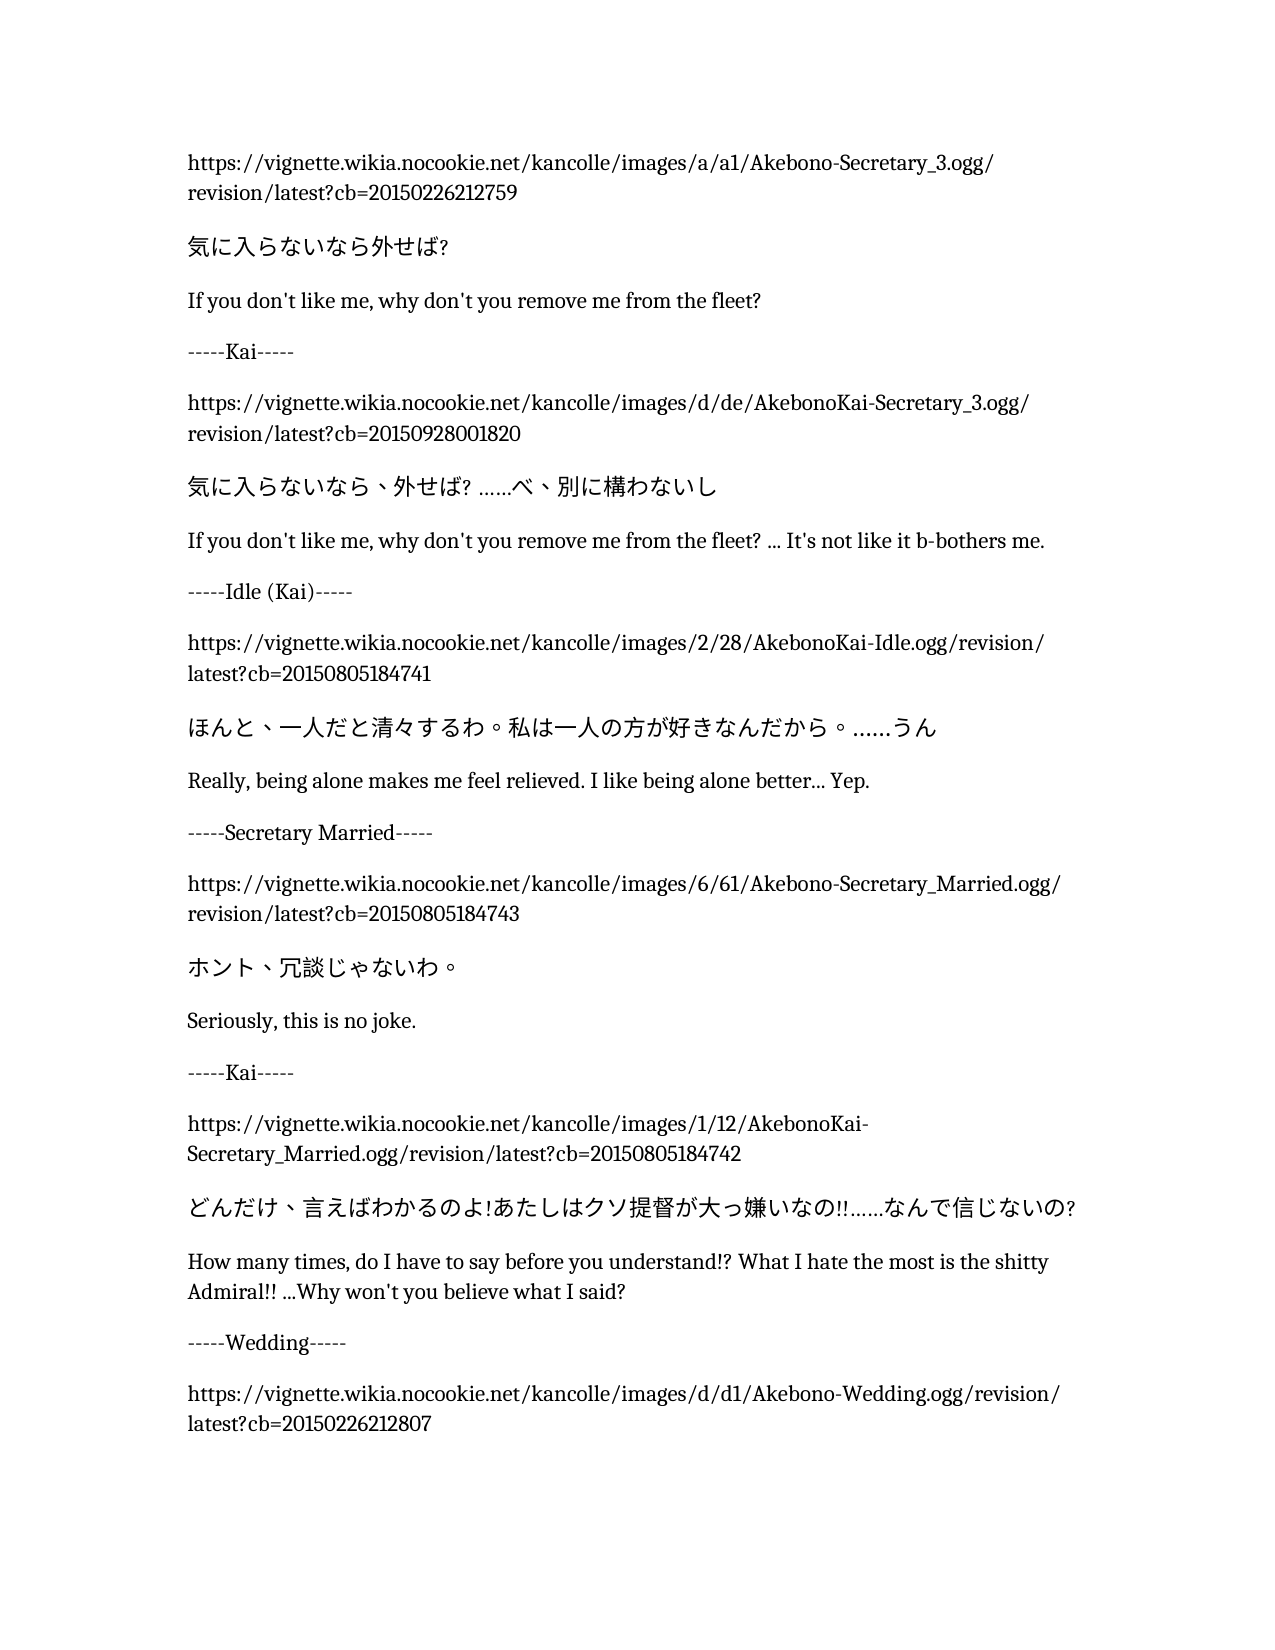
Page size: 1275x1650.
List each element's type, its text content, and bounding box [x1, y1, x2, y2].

text ホント、冗談じゃないわ。 [187, 952, 1087, 983]
text どんだけ、言えばわかるのよ!あたしはクソ提督が大っ嫌いなの!!……なんで信じないの? [187, 1192, 1087, 1223]
text https://vignette.wikia.nocookie.net/kancolle/images/1/12/AkebonoKai-Secretary_Married.ogg/revision/latest?cb=20150805184742 [187, 1110, 1087, 1167]
text If you don't like me, why don't you remove me from the fleet? [187, 288, 1087, 314]
text How many times, do I have to say before you understand!? What I hate the most is the shitty Admiral!! ...Why won't you believe what I said? [187, 1248, 1087, 1305]
text Seriously, this is no joke. [187, 1008, 1087, 1035]
text ほんと、一人だと清々するわ。私は一人の方が好きなんだから。……うん [187, 711, 1087, 743]
text -----Kai----- [187, 1059, 1087, 1086]
text -----Idle (Kai)----- [187, 579, 1087, 606]
text https://vignette.wikia.nocookie.net/kancolle/images/6/61/Akebono-Secretary_Married.ogg/revision/latest?cb=20150805184743 [187, 870, 1087, 927]
text https://vignette.wikia.nocookie.net/kancolle/images/d/d1/Akebono-Wedding.ogg/revision/latest?cb=20150226212807 [187, 1381, 1087, 1437]
text -----Secretary Married----- [187, 819, 1087, 846]
text 気に入らないなら、外せば? ……べ、別に構わないし [187, 471, 1087, 503]
text Really, being alone makes me feel relieved. I like being alone better... Yep. [187, 768, 1087, 794]
text -----Kai----- [187, 339, 1087, 365]
text If you don't like me, why don't you remove me from the fleet? ... It's not like it b-bothers me. [187, 528, 1087, 554]
text https://vignette.wikia.nocookie.net/kancolle/images/a/a1/Akebono-Secretary_3.ogg/revision/latest?cb=20150226212759 [187, 150, 1087, 207]
text https://vignette.wikia.nocookie.net/kancolle/images/d/de/AkebonoKai-Secretary_3.ogg/revision/latest?cb=20150928001820 [187, 390, 1087, 447]
text -----Wedding----- [187, 1330, 1087, 1356]
text https://vignette.wikia.nocookie.net/kancolle/images/2/28/AkebonoKai-Idle.ogg/revision/latest?cb=20150805184741 [187, 630, 1087, 687]
text 気に入らないなら外せば? [187, 231, 1087, 262]
